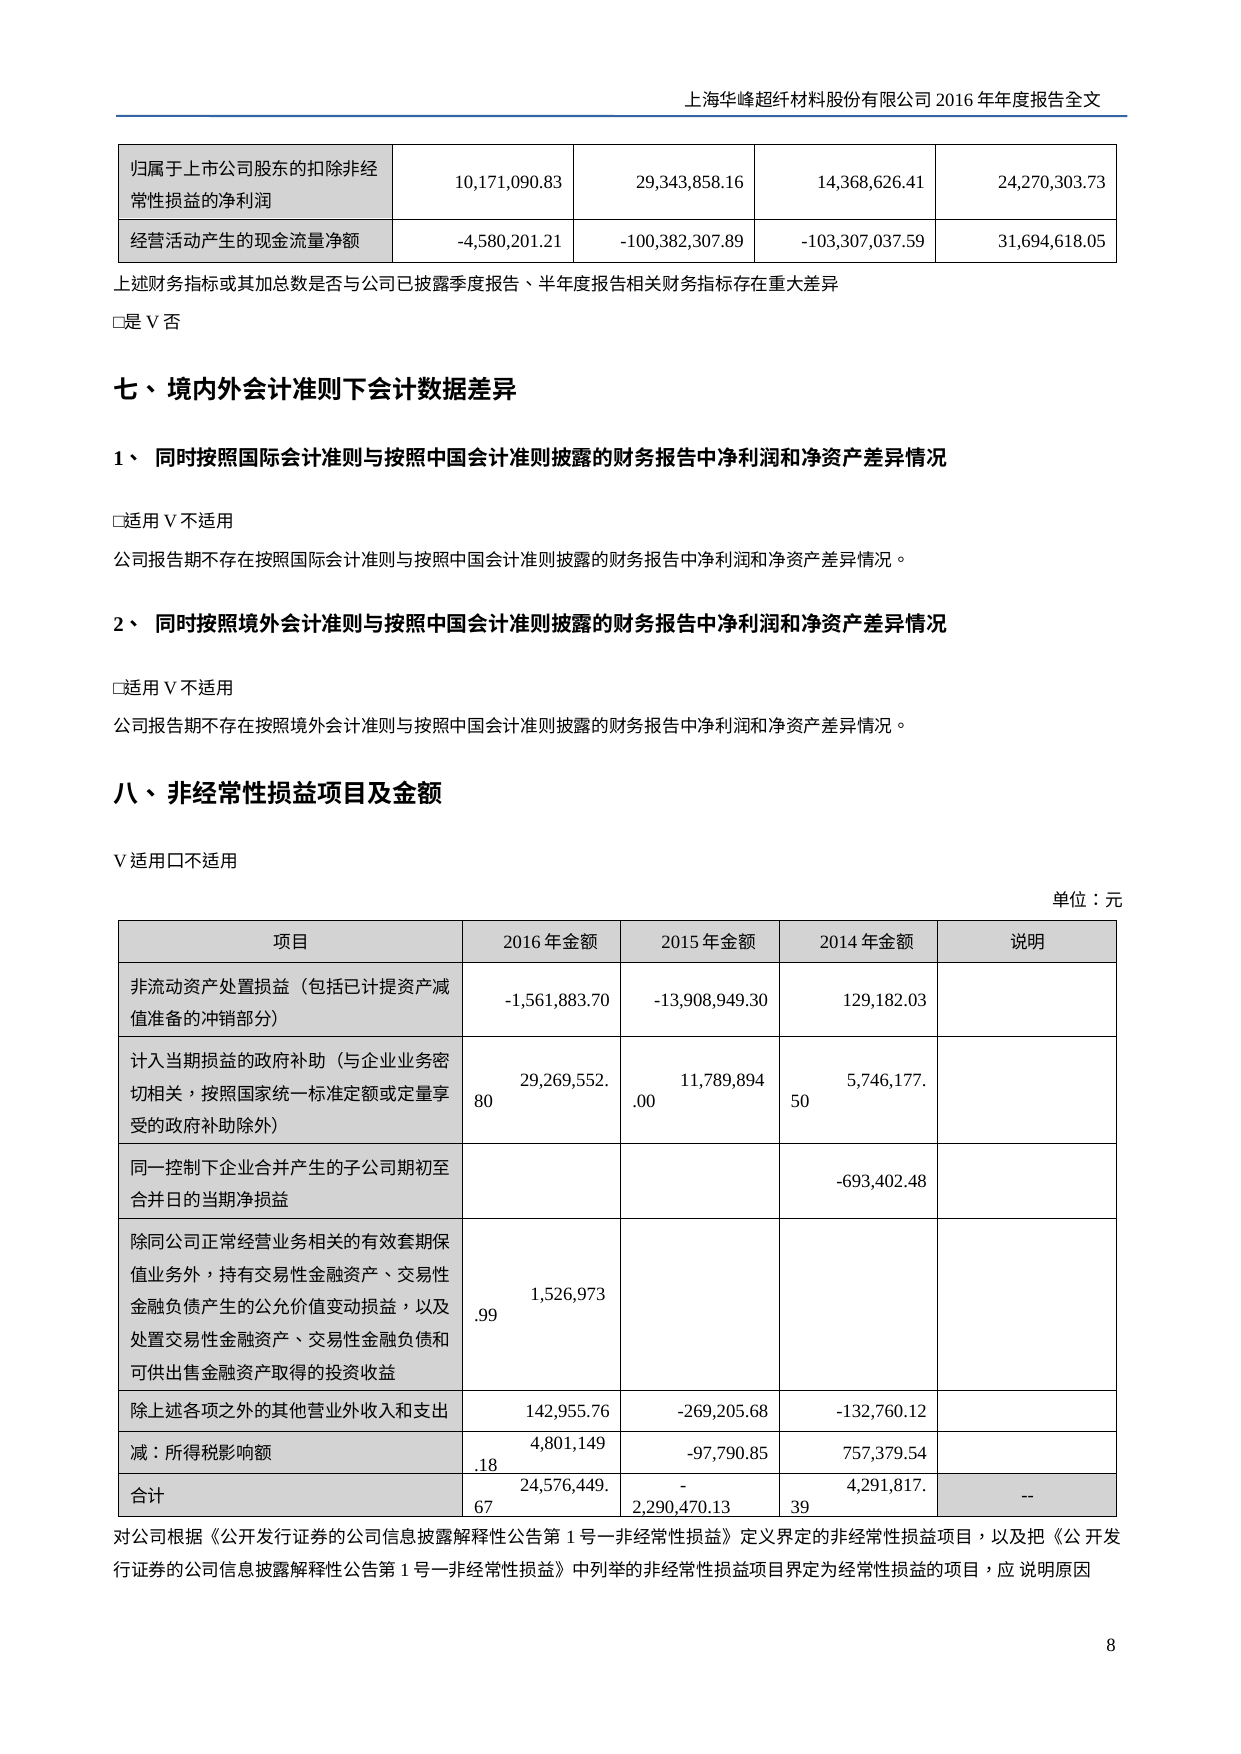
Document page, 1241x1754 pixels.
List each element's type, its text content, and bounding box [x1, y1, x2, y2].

table_cell 同一控制下企业合并产生的子公司期初至 合并日的当期净损益 [119, 1144, 462, 1218]
table_cell 5,746,177.50 [780, 1037, 937, 1143]
text 对公司根据《公开发行证券的公司信息披露解释性公告第1号一非经常性损益》定义界定的非经常性损益项目，以及把《公 开发行证券的公司信息披露解释性公告第1号一非经常性损益》中列举的非经常性损益项目界定为经常性损益的项目，应 说明原因 [113, 1517, 1123, 1583]
table_header 2016年金额 [463, 921, 620, 962]
table_header 项目 [119, 921, 462, 962]
table_header 14,368,626.41 [755, 145, 935, 218]
table_cell [621, 1219, 779, 1390]
table_cell 31,694,618.05 [936, 220, 1116, 262]
table_cell 减：所得税影响额 [119, 1432, 462, 1473]
table_cell -269,205.68 [621, 1391, 779, 1431]
table_header 归属于上市公司股东的扣除非经 常性损益的净利润 [119, 145, 392, 218]
table_cell 除上述各项之外的其他营业外收入和支出 [119, 1391, 462, 1431]
table_cell 29,269,552.80 [463, 1037, 620, 1143]
table_cell [938, 1037, 1116, 1143]
table_header 10,171,090.83 [393, 145, 573, 218]
table_cell 24,576,449.67 [463, 1474, 620, 1516]
table_cell 1,526,973.99 [463, 1219, 620, 1390]
table_header 24,270,303.73 [936, 145, 1116, 218]
table_cell -100,382,307.89 [574, 220, 754, 262]
text V适用口不适用 [113, 847, 1123, 873]
text 上述财务指标或其加总数是否与公司已披露季度报告、半年度报告相关财务指标存在重大差异 [113, 271, 1123, 295]
table_header 29,343,858.16 [574, 145, 754, 218]
table_cell 129,182.03 [780, 963, 937, 1036]
table_cell -693,402.48 [780, 1144, 937, 1218]
table_cell [938, 1432, 1116, 1473]
table_header 2015年金额 [621, 921, 779, 962]
text □是V否 [113, 310, 1123, 334]
text 八、 非经常性损益项目及金额 [113, 776, 1123, 810]
table_cell -13,908,949.30 [621, 963, 779, 1036]
table_cell [780, 1219, 937, 1390]
table_cell -1,561,883.70 [463, 963, 620, 1036]
table_cell [463, 1144, 620, 1218]
table_cell [938, 1219, 1116, 1390]
table_cell 合计 [119, 1474, 462, 1516]
text 公司报告期不存在按照国际会计准则与按照中国会计准则披露的财务报告中净利润和净资产差异情况。 [113, 548, 1123, 572]
table_cell 4,801,149.18 [463, 1432, 620, 1473]
table_cell 142,955.76 [463, 1391, 620, 1431]
table_cell 非流动资产处置损益（包括已计提资产减 值准备的冲销部分） [119, 963, 462, 1036]
text 2、 同时按照境外会计准则与按照中国会计准则披露的财务报告中净利润和净资产差异情况 [113, 609, 1123, 638]
table_cell -4,580,201.21 [393, 220, 573, 262]
table_cell 4,291,817.39 [780, 1474, 937, 1516]
table_cell 经营活动产生的现金流量净额 [119, 220, 392, 262]
table_cell -2,290,470.13 [621, 1474, 779, 1516]
table_cell [938, 1144, 1116, 1218]
table_cell 除同公司正常经营业务相关的有效套期保 值业务外，持有交易性金融资产、交易性 金融负债产生的公允价值变动损益，以及 处置交易性金融资产、交易性金融负债和 可供出售金融资产取得的投资收益 [119, 1219, 462, 1390]
text 七、 境内外会计准则下会计数据差异 [113, 371, 1123, 405]
text 公司报告期不存在按照境外会计准则与按照中国会计准则披露的财务报告中净利润和净资产差异情况。 [113, 714, 1123, 738]
text 1、 同时按照国际会计准则与按照中国会计准则披露的财务报告中净利润和净资产差异情况 [113, 443, 1123, 471]
table_cell -132,760.12 [780, 1391, 937, 1431]
table_cell 11,789,894.00 [621, 1037, 779, 1143]
table_cell -97,790.85 [621, 1432, 779, 1473]
table_cell [621, 1144, 779, 1218]
table_header 2014年金额 [780, 921, 937, 962]
table_cell [938, 963, 1116, 1036]
text 单位：元 [113, 887, 1123, 911]
table_cell -103,307,037.59 [755, 220, 935, 262]
table_header 说明 [938, 921, 1116, 962]
table_cell 计入当期损益的政府补助（与企业业务密 切相关，按照国家统一标准定额或定量享 受的政府补助除外） [119, 1037, 462, 1143]
table_cell [938, 1391, 1116, 1431]
table_cell 757,379.54 [780, 1432, 937, 1473]
text □适用V不适用 [113, 509, 1123, 533]
table_cell -- [938, 1474, 1116, 1516]
text □适用V不适用 [113, 675, 1123, 699]
